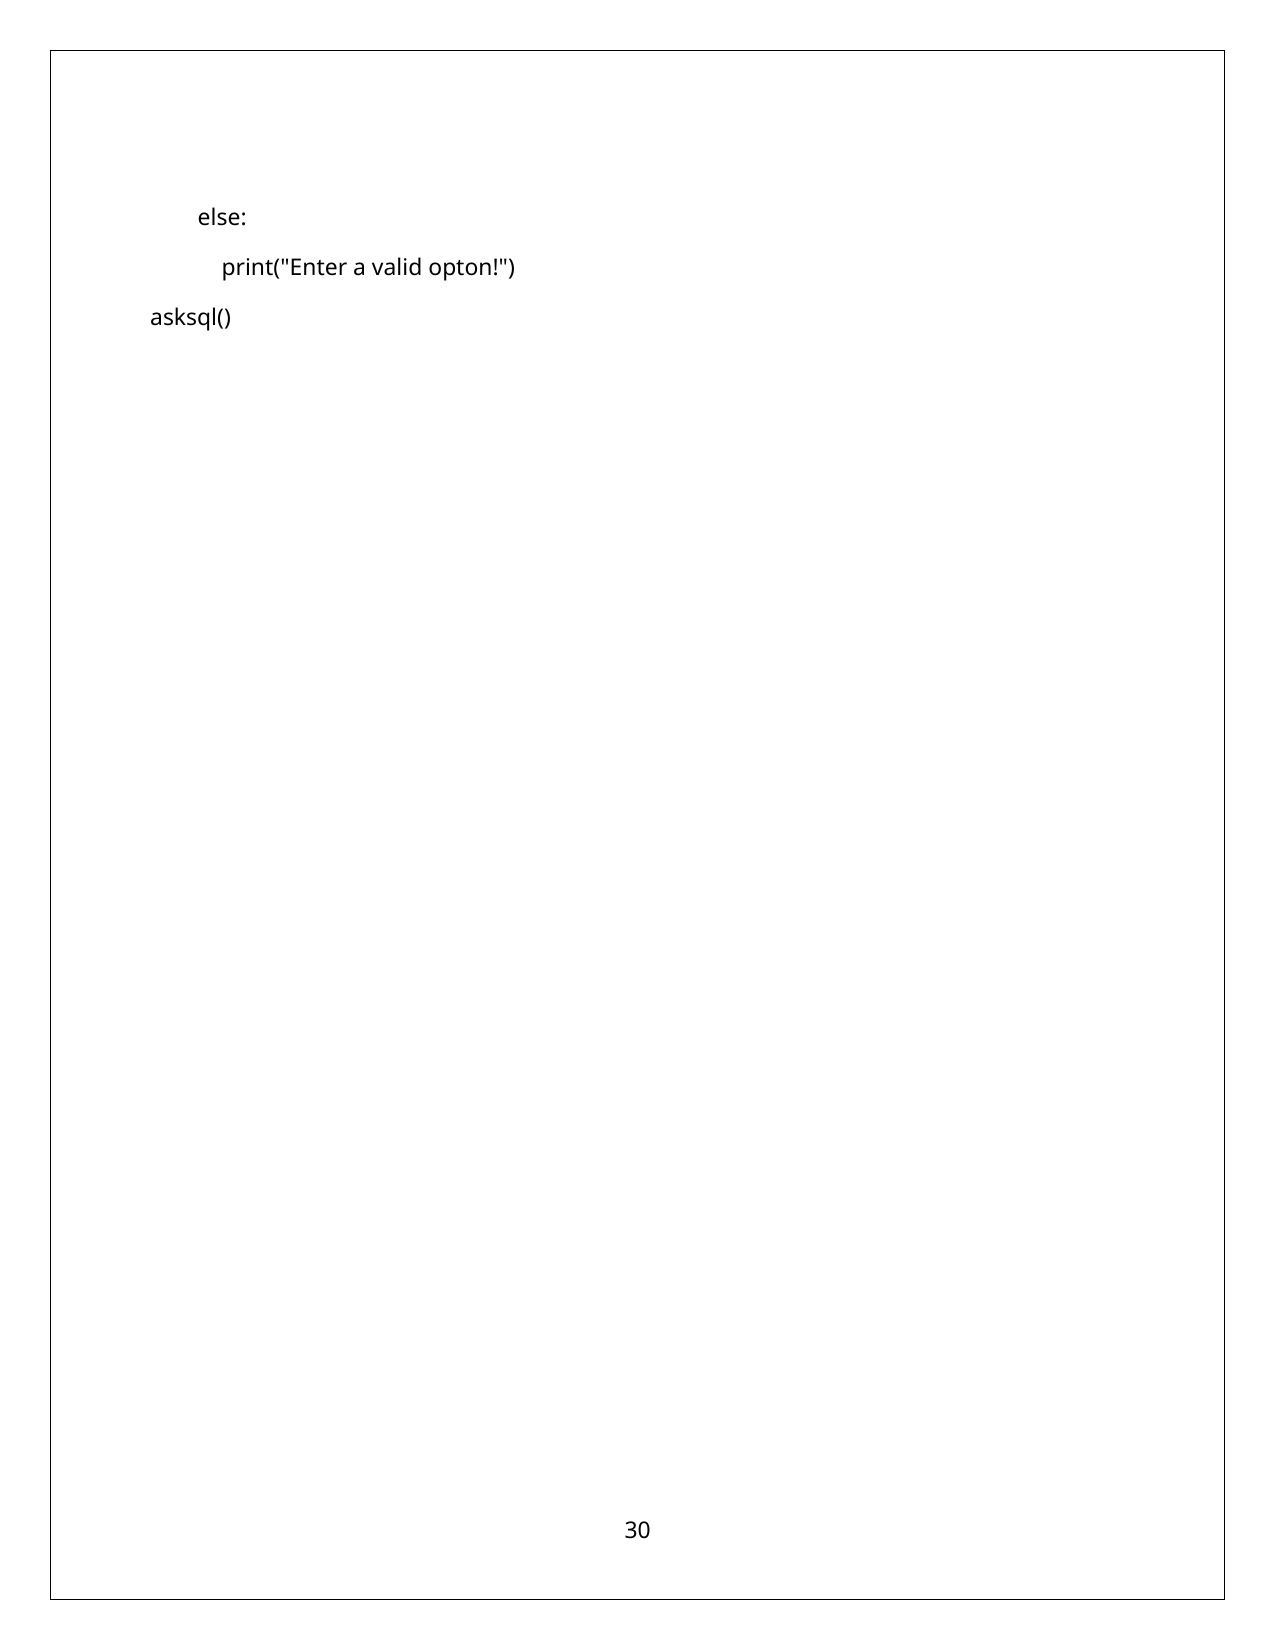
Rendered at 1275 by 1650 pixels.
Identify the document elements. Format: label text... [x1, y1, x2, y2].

text asksql() [150, 301, 1125, 332]
text print("Enter a valid opton!") [150, 251, 1125, 282]
text else: [150, 200, 1125, 232]
